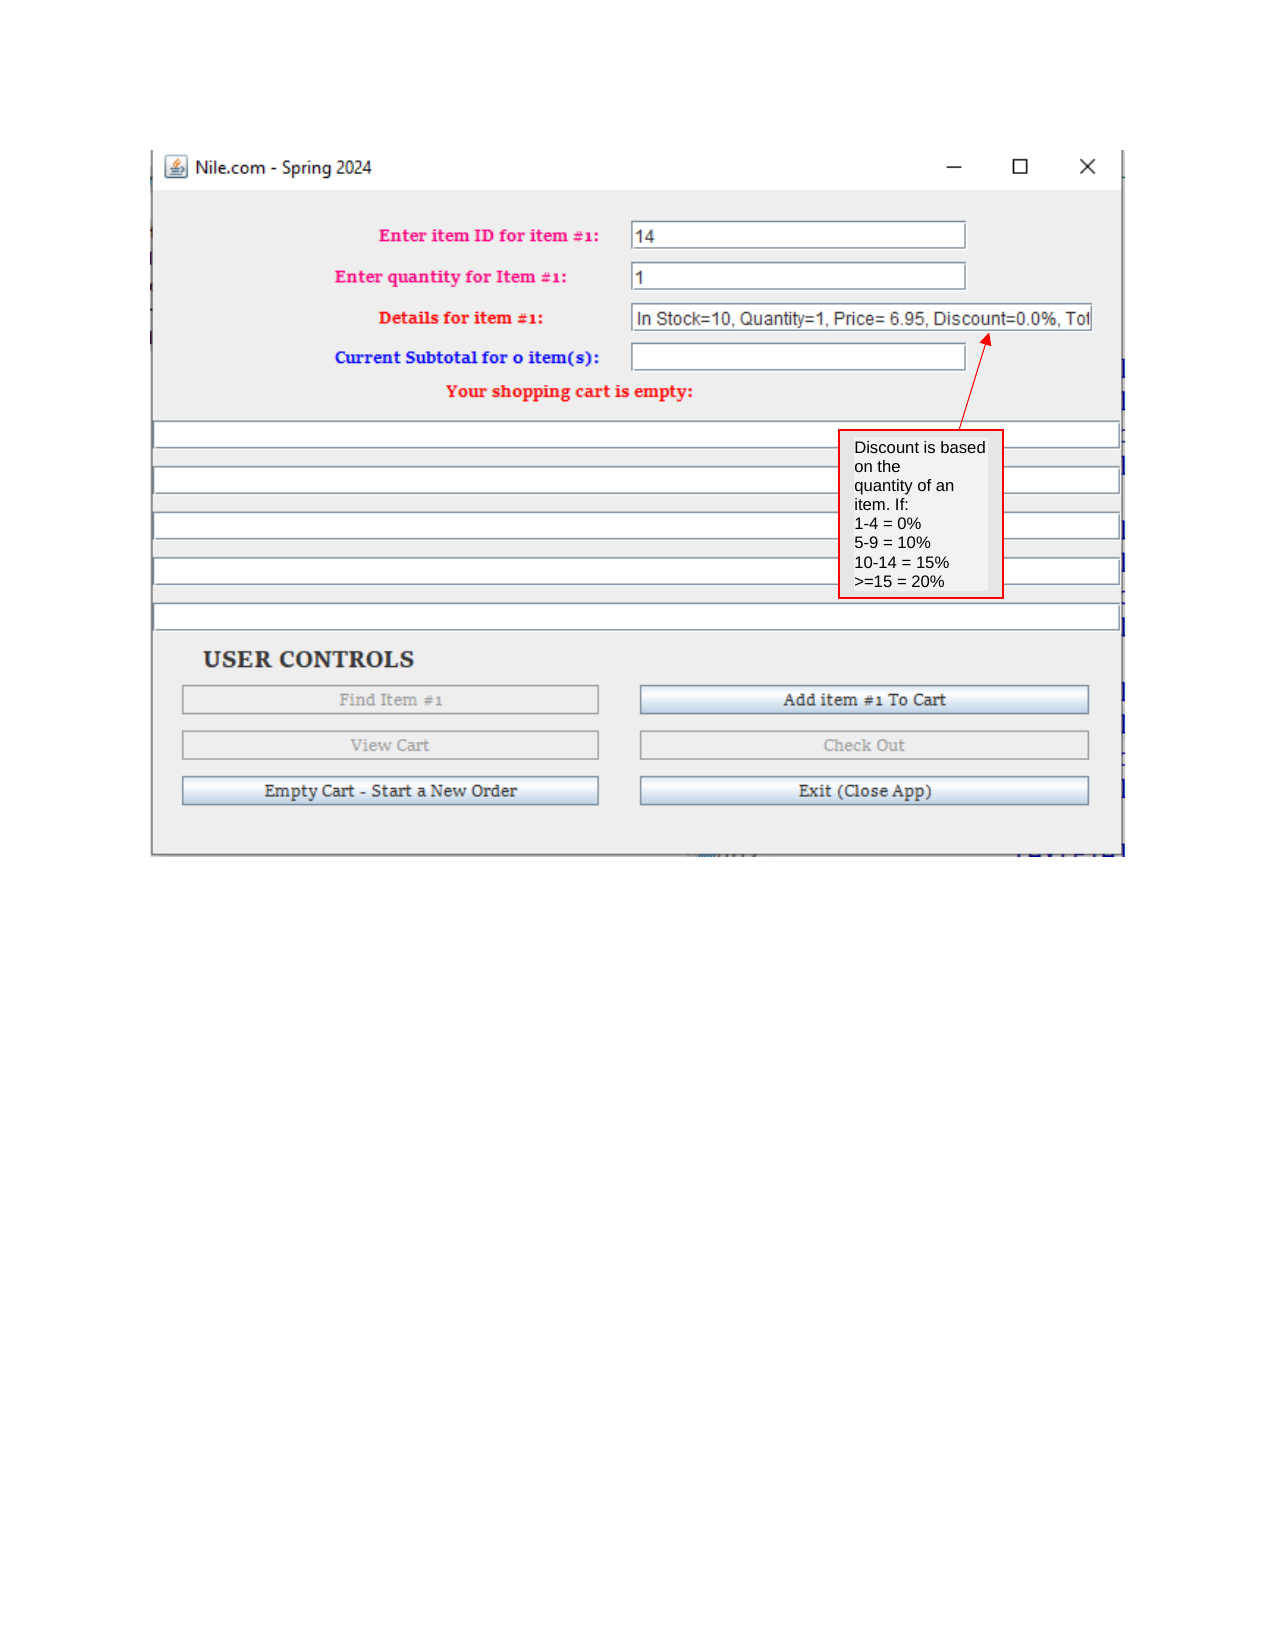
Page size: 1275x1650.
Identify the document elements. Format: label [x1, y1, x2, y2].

picture [150, 150, 1125, 857]
